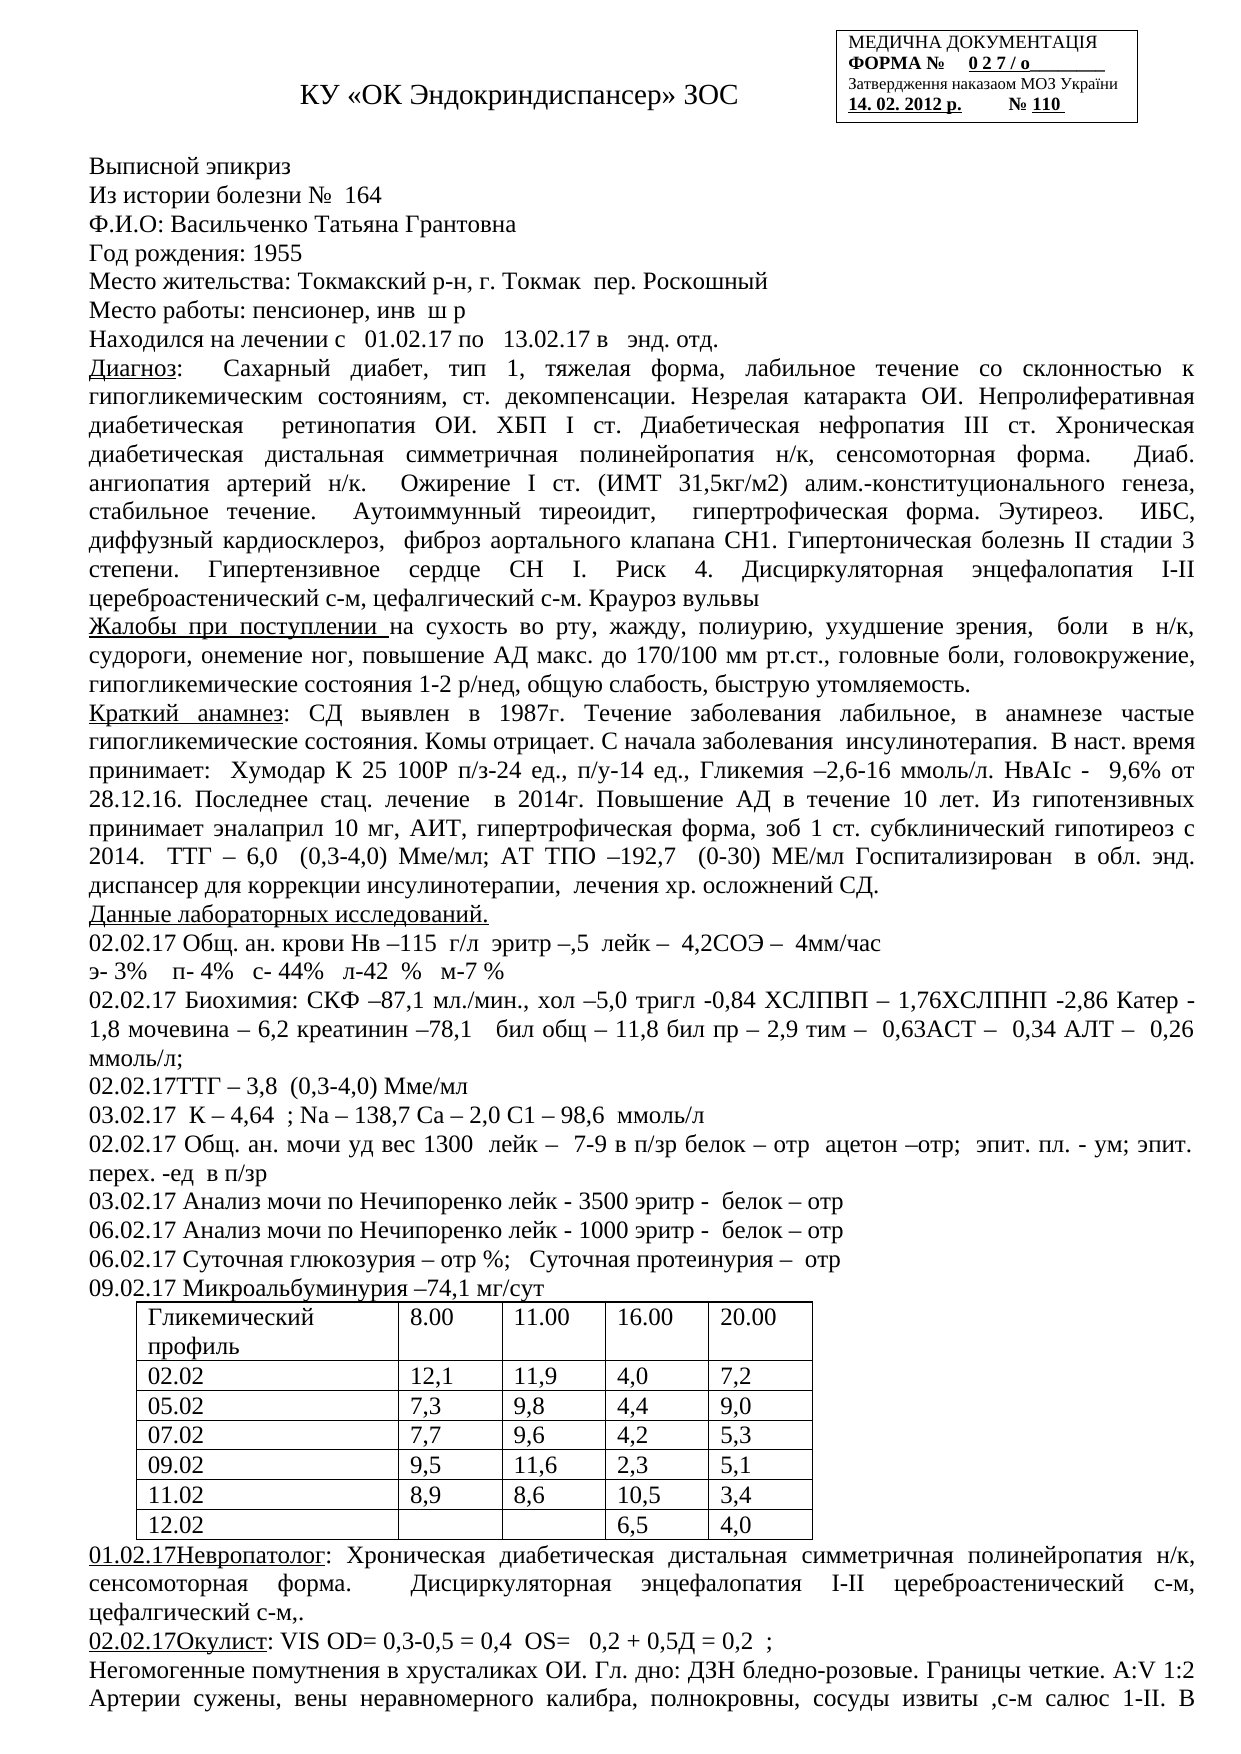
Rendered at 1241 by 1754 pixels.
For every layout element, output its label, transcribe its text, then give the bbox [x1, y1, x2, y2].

table_cell 7,2 [709, 1361, 812, 1390]
table_cell 4,4 [606, 1391, 708, 1419]
table_cell 02.02 [137, 1361, 398, 1390]
table_cell [503, 1510, 605, 1539]
table_header 20.00 [709, 1303, 812, 1360]
table_header 16.00 [606, 1303, 708, 1360]
subtitle Ф.И.О: Васильченко Татьяна Грантовна [89, 209, 1196, 238]
table_cell 05.02 [137, 1391, 398, 1419]
table_cell 12,1 [399, 1361, 502, 1390]
text 02.02.17 Биохимия: СКФ –87,1 мл./мин., хол –5,0 тригл -0,84 ХСЛПВП – 1,76ХСЛПНП -2,86 Катер -1,8 мочевина – 6,2 креатинин –78,1 бил общ – 11,8 бил пр – 2,9 тим – 0,63АСТ – 0,34 АЛТ – 0,26 ммоль/л; [89, 985, 1196, 1071]
subtitle 02.02.17 Общ. ан. мочи уд вес 1300 лейк – 7-9 в п/зр белок – отр ацетон –отр; эпит. пл. - ум; эпит. перех. -ед в п/зр [89, 1129, 1196, 1186]
table_header Гликемический профиль [137, 1303, 398, 1360]
subtitle Выписной эпикриз [89, 151, 1202, 180]
table_cell 9,0 [709, 1391, 812, 1419]
table_cell 09.02 [137, 1450, 398, 1479]
text Данные лабораторных исследований. [89, 899, 1196, 928]
text 03.02.17 Анализ мочи по Нечипоренко лейк - 3500 эритр - белок – отр [89, 1186, 1196, 1215]
text 03.02.17 К – 4,64 ; Nа – 138,7 Са – 2,0 С1 – 98,6 ммоль/л [89, 1100, 1196, 1129]
table_cell 07.02 [137, 1421, 398, 1449]
table_cell 4,2 [606, 1421, 708, 1449]
table_cell 10,5 [606, 1480, 708, 1509]
subtitle Из истории болезни № 164 [89, 180, 1196, 209]
text э- 3% п- 4% с- 44% л-42 % м-7 % [89, 956, 1196, 985]
text 01.02.17Невропатолог: Хроническая диабетическая дистальная симметричная полинейропатия н/к, сенсомоторная форма. Дисциркуляторная энцефалопатия I-II цереброастенический с-м, цефалгический с-м,. [89, 1540, 1196, 1626]
table_cell 7,7 [399, 1421, 502, 1449]
text 06.02.17 Анализ мочи по Нечипоренко лейк - 1000 эритр - белок – отр [89, 1215, 1196, 1244]
text Год рождения: 1955 [89, 238, 1196, 266]
table_cell 5,3 [709, 1421, 812, 1449]
table_cell 11,6 [503, 1450, 605, 1479]
table_cell 12.02 [137, 1510, 398, 1539]
text 02.02.17ТТГ – 3,8 (0,3-4,0) Мме/мл [89, 1071, 1196, 1100]
text Место жительства: Токмакский р-н, г. Токмак пер. Роскошный [89, 266, 1196, 295]
table_cell 9,6 [503, 1421, 605, 1449]
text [89, 1655, 1196, 1712]
table_cell 7,3 [399, 1391, 502, 1419]
text 02.02.17Окулист: VIS OD= 0,3-0,5 = 0,4 OS= 0,2 + 0,5Д = 0,2 ; [89, 1626, 1196, 1655]
table_cell 11,9 [503, 1361, 605, 1390]
text Краткий анамнез: СД выявлен в 1987г. Течение заболевания лабильное, в анамнезе частые гипогликемические состояния. Комы отрицает. С начала заболевания инсулинотерапия. В наст. время принимает: Хумодар К 25 100Р п/з-24 ед., п/у-14 ед., Гликемия –2,6-16 ммоль/л. НвАIс - 9,6% от 28.12.16. Последнее стац. лечение в 2014г. Повышение АД в течение 10 лет. Из гипотензивных принимает эналаприл 10 мг, АИТ, гипертрофическая форма, зоб 1 ст. субклинический гипотиреоз с 2014. ТТГ – 6,0 (0,3-4,0) Мме/мл; АТ ТПО –192,7 (0-30) МЕ/мл Госпитализирован в обл. энд. диспансер для коррекции инсулинотерапии, лечения хр. осложнений СД. [89, 698, 1196, 899]
text Находился на лечении с 01.02.17 по 13.02.17 в энд. отд. [89, 324, 1196, 353]
table_cell 9,5 [399, 1450, 502, 1479]
table_cell 5,1 [709, 1450, 812, 1479]
table_header 11.00 [503, 1303, 605, 1360]
text Место работы: пенсионер, инв ш р [89, 295, 1196, 324]
table_cell [399, 1510, 502, 1539]
text Жалобы при поступлении на сухость во рту, жажду, полиурию, ухудшение зрения, боли в н/к, судороги, онемение ног, повышение АД макс. до 170/100 мм рт.ст., головные боли, головокружение, гипогликемические состояния 1-2 р/нед, общую слабость, быструю утомляемость. [89, 611, 1196, 698]
table_header 8.00 [399, 1303, 502, 1360]
table_cell 2,3 [606, 1450, 708, 1479]
table_cell 11.02 [137, 1480, 398, 1509]
table_cell 8,6 [503, 1480, 605, 1509]
table_cell 6,5 [606, 1510, 708, 1539]
table_cell 9,8 [503, 1391, 605, 1419]
table_cell 8,9 [399, 1480, 502, 1509]
text Диагноз: Сахарный диабет, тип 1, тяжелая форма, лабильное течение со склонностью к гипогликемическим состояниям, ст. декомпенсации. Незрелая катаракта ОИ. Непролиферативная диабетическая ретинопатия ОИ. ХБП I ст. Диабетическая нефропатия III ст. Хроническая диабетическая дистальная симметричная полинейропатия н/к, сенсомоторная форма. Диаб. ангиопатия артерий н/к. Ожирение I ст. (ИМТ 31,5кг/м2) алим.-конституционального генеза, стабильное течение. Аутоиммунный тиреоидит, гипертрофическая форма. Эутиреоз. ИБС, диффузный кардиосклероз, фиброз аортального клапана СН1. Гипертоническая болезнь II стадии 3 степени. Гипертензивное сердце СН I. Риск 4. Дисциркуляторная энцефалопатия I-II цереброастенический с-м, цефалгический с-м. Крауроз вульвы [89, 353, 1196, 611]
text 06.02.17 Суточная глюкозурия – отр %; Суточная протеинурия – отр [89, 1244, 1196, 1273]
table_cell 4,0 [606, 1361, 708, 1390]
subtitle 09.02.17 Микроальбуминурия –74,1 мг/сут [89, 1273, 1196, 1301]
table_cell 4,0 [709, 1510, 812, 1539]
table_cell 3,4 [709, 1480, 812, 1509]
text 02.02.17 Общ. ан. крови Нв –115 г/л эритр –,5 лейк – 4,2СОЭ – 4мм/час [89, 928, 1196, 956]
